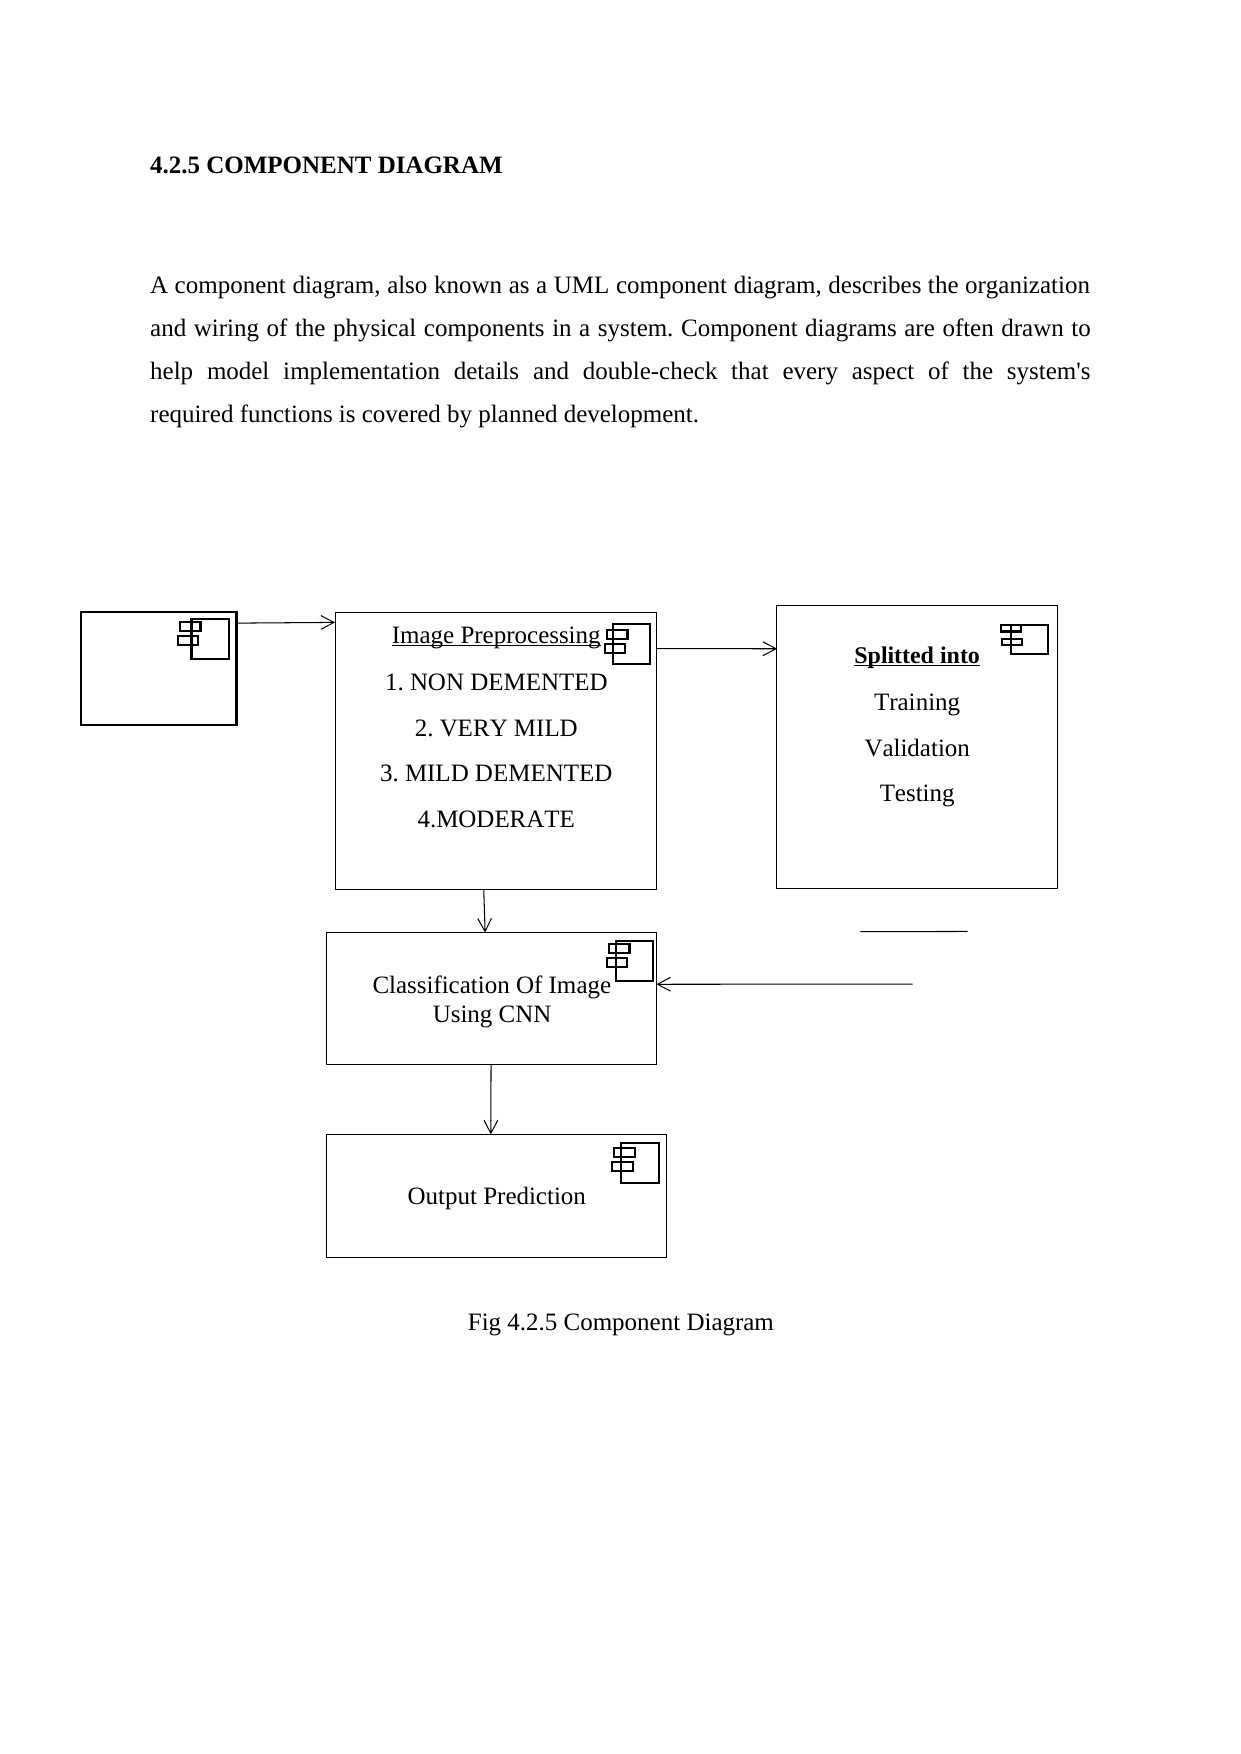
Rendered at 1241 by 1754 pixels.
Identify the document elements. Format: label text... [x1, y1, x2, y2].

text A component diagram, also known as a UML component diagram, describes the organization and wiring of the physical components in a system. Component diagrams are often drawn to help model implementation details and double-check that every aspect of the system's required functions is covered by planned development. [150, 270, 1092, 428]
text Fig 4.2.5 Component Diagram [150, 1307, 1092, 1335]
text 4.2.5 COMPONENT DIAGRAM [150, 150, 1092, 179]
